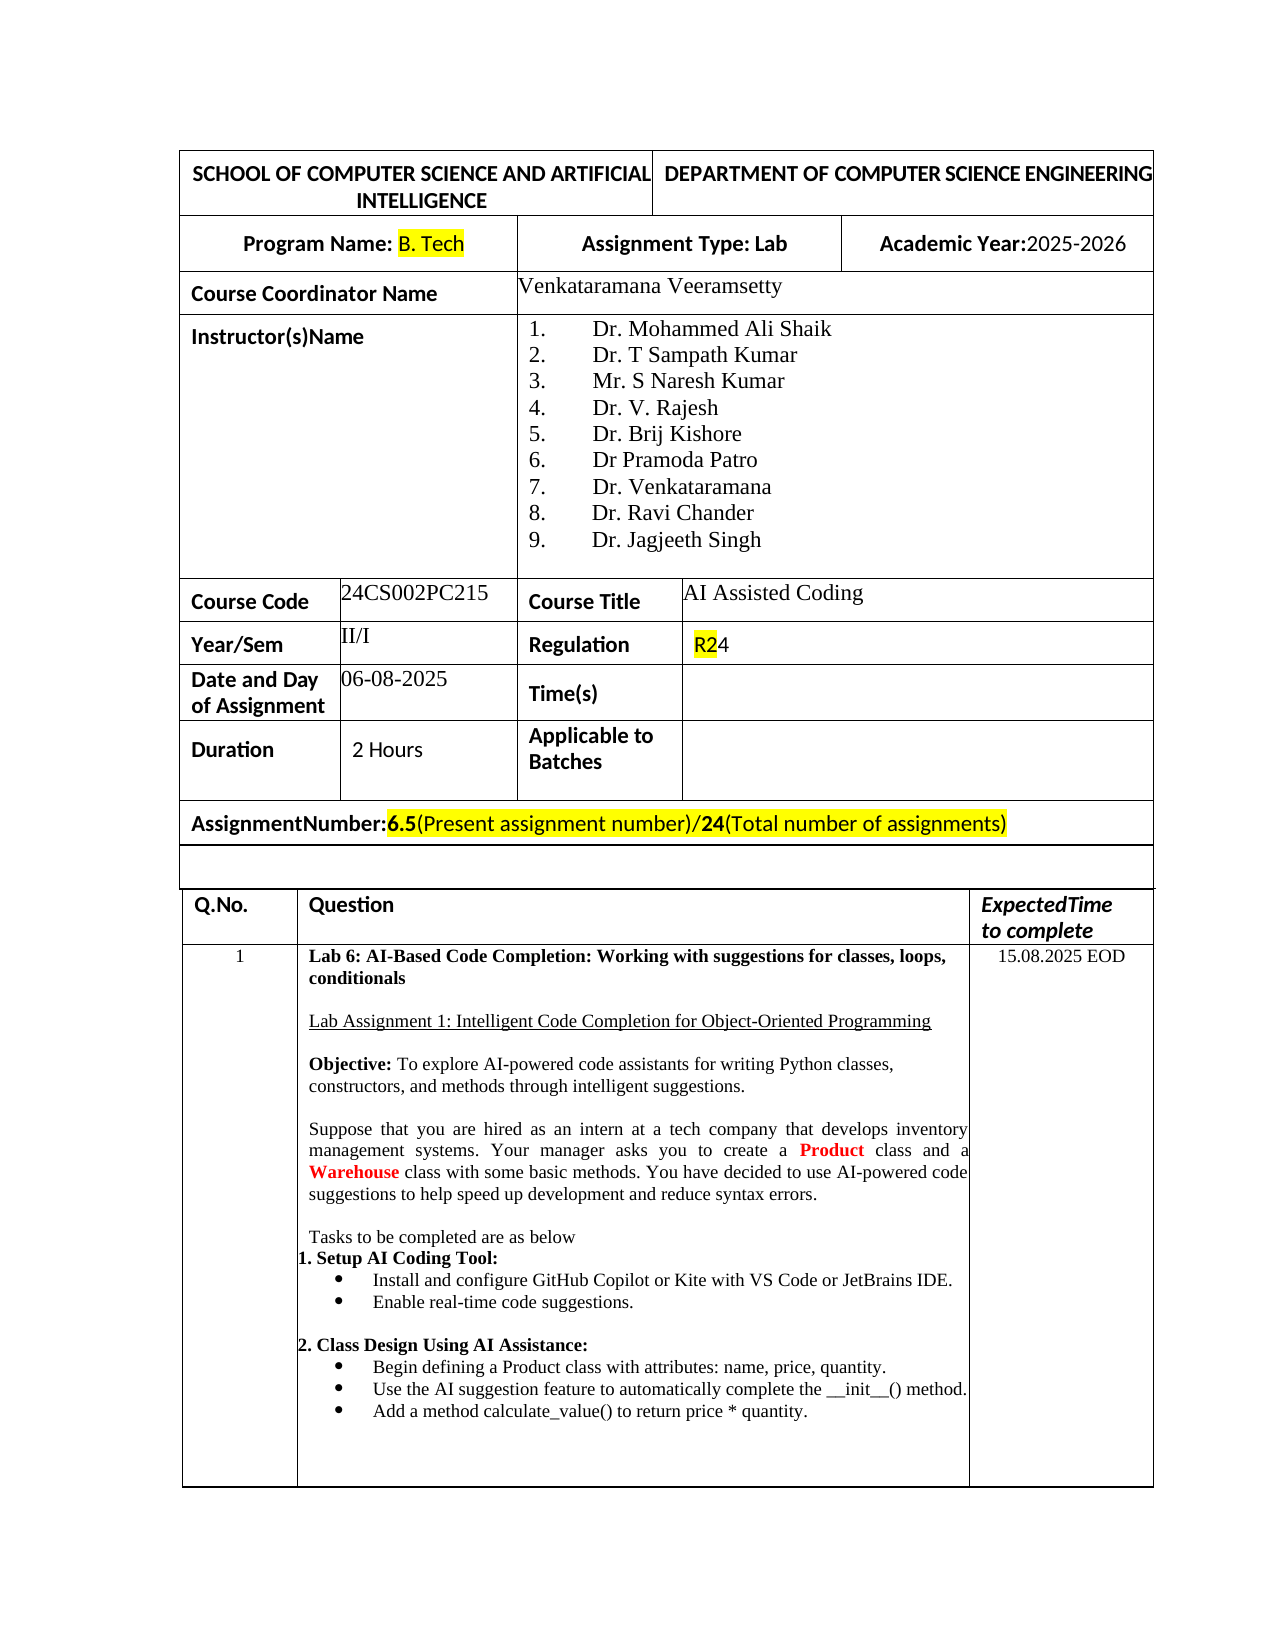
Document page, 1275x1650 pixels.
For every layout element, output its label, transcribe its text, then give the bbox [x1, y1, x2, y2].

table_cell [180, 846, 1153, 888]
table_cell 1 [183, 945, 297, 1486]
table_cell ExpectedTime to complete [970, 890, 1153, 944]
table_cell Q.No. [183, 890, 297, 944]
table_cell II/I [341, 622, 517, 664]
table_cell Regulation [518, 622, 682, 664]
table_cell AI Assisted Coding [683, 579, 1153, 621]
table_cell Time(s) [518, 665, 682, 720]
table_cell Venkataramana Veeramsetty [518, 272, 1153, 314]
table_header DEPARTMENT OF COMPUTER SCIENCE ENGINEERING [653, 151, 1153, 215]
table_cell Academic Year:2025-2026 [842, 216, 1153, 271]
table_cell Course Code [180, 579, 340, 621]
table_cell [683, 665, 1153, 720]
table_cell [298, 945, 969, 1486]
table_cell 15.08.2025 EOD [970, 945, 1153, 1486]
table_cell 06-08-2025 [341, 665, 517, 720]
table_cell Program Name: B. Tech [180, 216, 517, 271]
table_cell AssignmentNumber:6.5(Present assignment number)/24(Total number of assignments) [180, 801, 1153, 844]
table_cell Course Title [518, 579, 682, 621]
table_cell Assignment Type: Lab [518, 216, 841, 271]
table_cell 1. Dr. Mohammed Ali Shaik 2. Dr. T Sampath Kumar 3. Mr. S Naresh Kumar 4. Dr. V. Rajesh 5. Dr. Brij Kishore 6. Dr Pramoda Patro 7. Dr. Venkataramana 8. Dr. Ravi Chander 9. Dr. Jagjeeth Singh [518, 315, 1153, 578]
table_cell [683, 721, 1153, 800]
table_cell Instructor(s)Name [180, 315, 517, 578]
table_cell Year/Sem [180, 622, 340, 664]
table_cell Duration [180, 721, 340, 800]
table_cell Question [298, 890, 969, 944]
table_header SCHOOL OF COMPUTER SCIENCE AND ARTIFICIAL INTELLIGENCE [180, 151, 652, 215]
table_cell Course Coordinator Name [180, 272, 517, 314]
table_cell 24CS002PC215 [341, 579, 517, 621]
table_cell Date and Day of Assignment [180, 665, 340, 720]
table_cell Applicable to Batches [518, 721, 682, 800]
table_cell 2 Hours [341, 721, 517, 800]
table_cell R24 [683, 622, 1153, 664]
